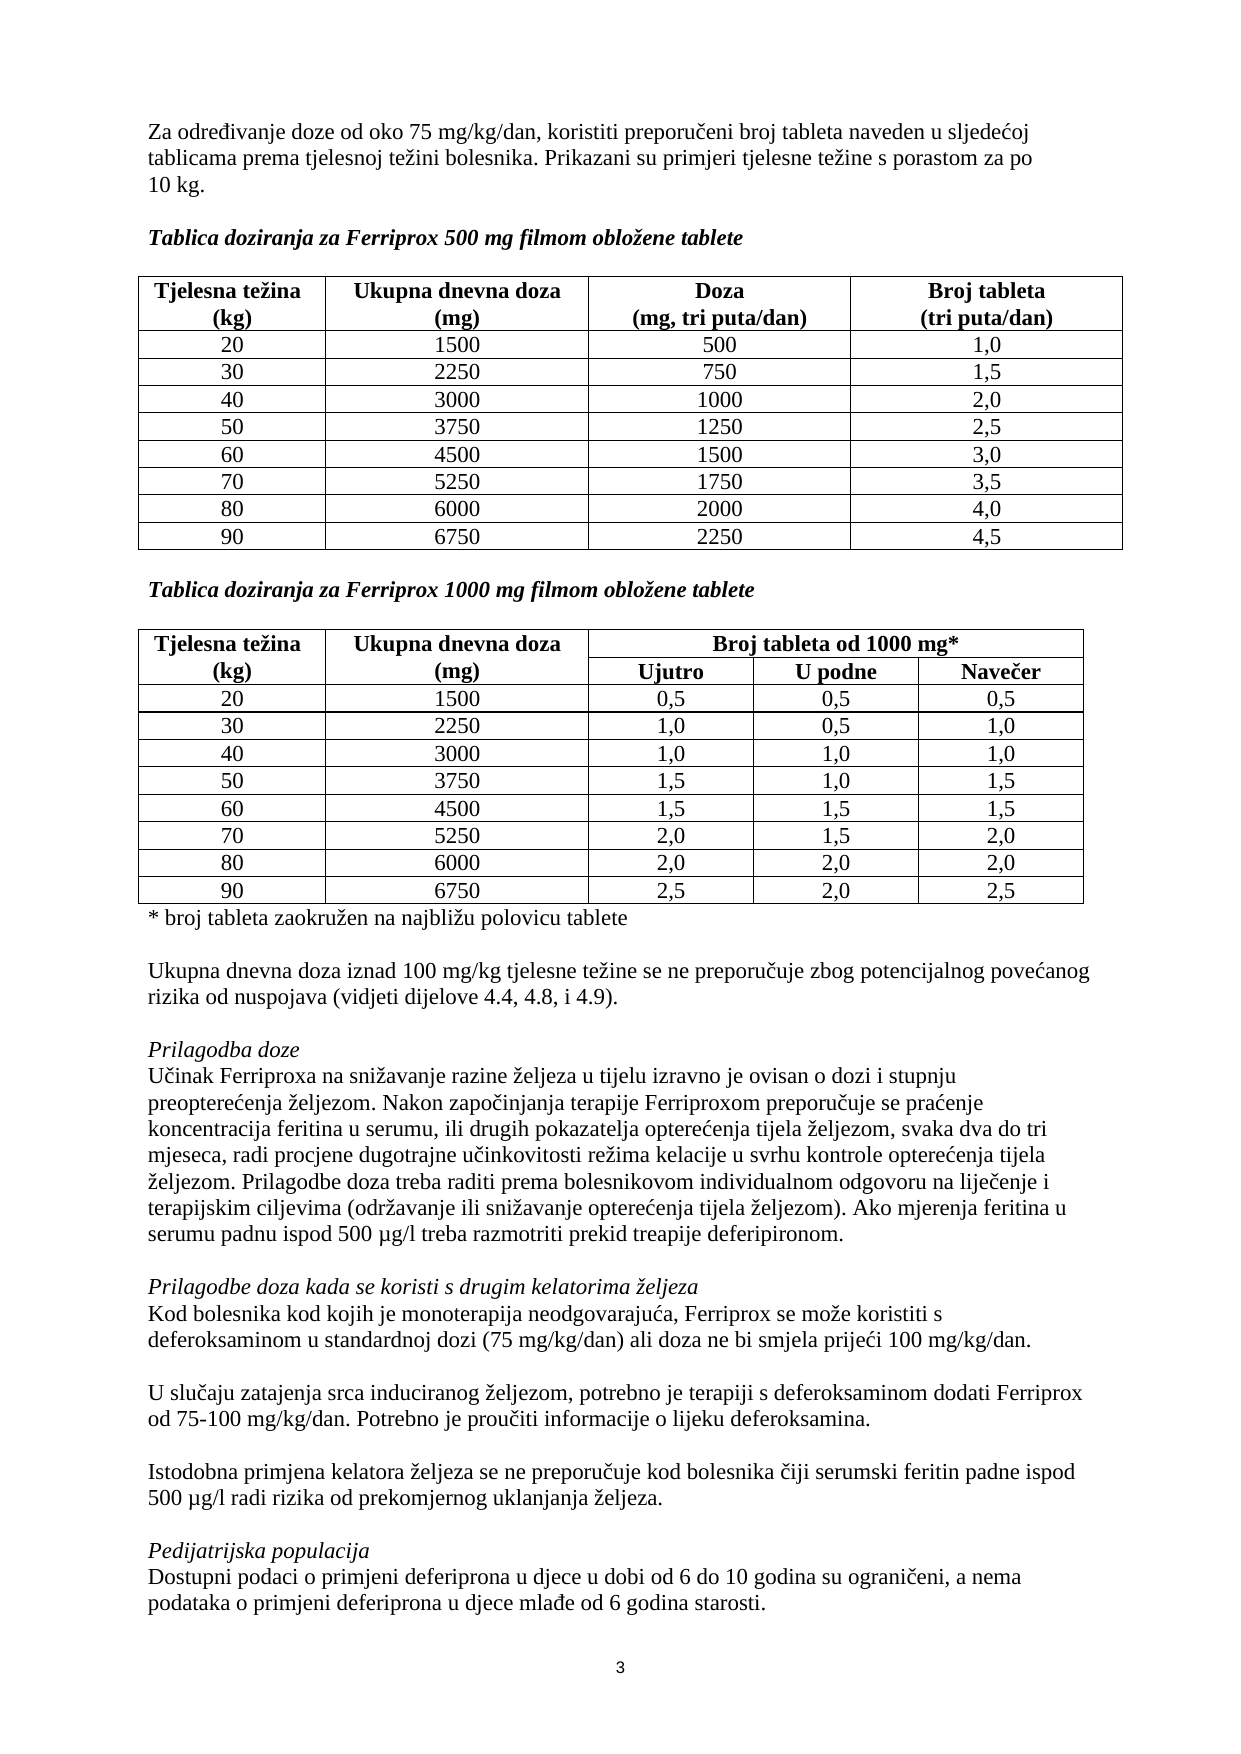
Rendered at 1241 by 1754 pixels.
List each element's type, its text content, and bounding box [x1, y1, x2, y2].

table_cell 70 [139, 468, 325, 494]
table_cell 2,0 [919, 850, 1083, 876]
text Prilagodba doze [148, 1036, 1092, 1062]
table_cell 90 [139, 877, 325, 903]
table_cell 1,0 [754, 767, 918, 794]
table_cell 2,5 [851, 413, 1122, 439]
table_cell 1,5 [754, 795, 918, 821]
table_cell 0,5 [754, 713, 918, 739]
table_cell 0,5 [589, 685, 753, 711]
table_cell 80 [139, 495, 325, 522]
table_cell 1,0 [589, 740, 753, 766]
text Tablica doziranja za Ferriprox 1000 mg filmom obložene tablete [148, 577, 1092, 603]
text * broj tableta zaokružen na najbližu polovicu tablete [148, 904, 1092, 931]
table_cell 80 [139, 850, 325, 876]
table_cell 5250 [326, 822, 588, 848]
text U slučaju zatajenja srca induciranog željezom, potrebno je terapiji s deferoksaminom dodati Ferriprox od 75-100 mg/kg/dan. Potrebno je proučiti informacije o lijeku deferoksamina. [148, 1379, 1092, 1431]
table_header Broj tableta (tri puta/dan) [851, 277, 1122, 330]
table_cell 3750 [326, 413, 588, 439]
text Kod bolesnika kod kojih je monoterapija neodgovarajuća, Ferriprox se može koristiti s deferoksaminom u standardnoj dozi (75 mg/kg/dan) ali doza ne bi smjela prijeći 100 mg/kg/dan. [148, 1299, 1092, 1352]
table_cell 4500 [326, 441, 588, 467]
table_cell 1000 [589, 386, 850, 412]
table_cell 30 [139, 359, 325, 385]
table_cell 50 [139, 413, 325, 439]
table_header Ukupna dnevna doza (mg) [326, 630, 588, 684]
table_header Doza (mg, tri puta/dan) [589, 277, 850, 330]
table_cell 6000 [326, 850, 588, 876]
table_cell 1,0 [754, 740, 918, 766]
table_cell 60 [139, 441, 325, 467]
table_cell 2,5 [919, 877, 1083, 903]
table_cell 20 [139, 331, 325, 357]
table_cell 1,5 [851, 359, 1122, 385]
table_cell 3000 [326, 740, 588, 766]
table_cell 40 [139, 740, 325, 766]
table_cell 2250 [326, 359, 588, 385]
table_cell 2,0 [754, 877, 918, 903]
table_cell 500 [589, 331, 850, 357]
table_cell 2,0 [851, 386, 1122, 412]
table_cell Navečer [919, 658, 1083, 684]
table_header Tjelesna težina (kg) [139, 630, 325, 684]
table_cell 70 [139, 822, 325, 848]
text Tablica doziranja za Ferriprox 500 mg filmom obložene tablete [148, 223, 1092, 250]
table_cell 2,0 [589, 822, 753, 848]
table_cell 50 [139, 767, 325, 794]
table_cell 6750 [326, 523, 588, 549]
table_cell 1,5 [754, 822, 918, 848]
table_cell 4,5 [851, 523, 1122, 549]
table_cell 6000 [326, 495, 588, 522]
table_cell 750 [589, 359, 850, 385]
table_cell 30 [139, 713, 325, 739]
table_cell 40 [139, 386, 325, 412]
text Istodobna primjena kelatora željeza se ne preporučuje kod bolesnika čiji serumski feritin padne ispod 500 µg/l radi rizika od prekomjernog uklanjanja željeza. [148, 1458, 1092, 1510]
table_cell 1500 [326, 331, 588, 357]
table_cell 3750 [326, 767, 588, 794]
table_header Tjelesna težina (kg) [139, 277, 325, 330]
table_cell 1,0 [919, 740, 1083, 766]
table_cell 2,0 [919, 822, 1083, 848]
text Dostupni podaci o primjeni deferiprona u djece u dobi od 6 do 10 godina su ograničeni, a nema podataka o primjeni deferiprona u djece mlađe od 6 godina starosti. [148, 1563, 1092, 1616]
table_cell 1250 [589, 413, 850, 439]
table_cell 20 [139, 685, 325, 711]
table_cell 3,0 [851, 441, 1122, 467]
text Prilagodbe doza kada se koristi s drugim kelatorima željeza [148, 1273, 1092, 1299]
table_cell 1500 [326, 685, 588, 711]
table_cell 4,0 [851, 495, 1122, 522]
text Ukupna dnevna doza iznad 100 mg/kg tjelesne težine se ne preporučuje zbog potencijalnog povećanog rizika od nuspojava (vidjeti dijelove 4.4, 4.8, i 4.9). [148, 957, 1092, 1010]
table_cell 0,5 [919, 685, 1083, 711]
table_cell 1500 [589, 441, 850, 467]
table_header Ukupna dnevna doza (mg) [326, 277, 588, 330]
text Za određivanje doze od oko 75 mg/kg/dan, koristiti preporučeni broj tableta naveden u sljedećoj tablicama prema tjelesnoj težini bolesnika. Prikazani su primjeri tjelesne težine s porastom za po 10 kg. [148, 118, 1092, 197]
table_cell 1,0 [589, 713, 753, 739]
table_cell 2000 [589, 495, 850, 522]
table_cell Ujutro [589, 658, 753, 684]
table_cell 3,5 [851, 468, 1122, 494]
table_cell 1,0 [851, 331, 1122, 357]
table_cell 60 [139, 795, 325, 821]
table_cell 2250 [589, 523, 850, 549]
table_cell 1,5 [589, 767, 753, 794]
text Učinak Ferriproxa na snižavanje razine željeza u tijelu izravno je ovisan o dozi i stupnju preopterećenja željezom. Nakon započinjanja terapije Ferriproxom preporučuje se praćenje koncentracija feritina u serumu, ili drugih pokazatelja opterećenja tijela željezom, svaka dva do tri mjeseca, radi procjene dugotrajne učinkovitosti režima kelacije u svrhu kontrole opterećenja tijela željezom. Prilagodbe doza treba raditi prema bolesnikovom individualnom odgovoru na liječenje i terapijskim ciljevima (održavanje ili snižavanje opterećenja tijela željezom). Ako mjerenja feritina u serumu padnu ispod 500 µg/l treba razmotriti prekid treapije deferipironom. [148, 1062, 1092, 1247]
table_header Broj tableta od 1000 mg* [589, 630, 1083, 657]
table_cell 1,5 [919, 795, 1083, 821]
table_cell 2,0 [754, 850, 918, 876]
table_cell 3000 [326, 386, 588, 412]
table_cell 1,0 [919, 713, 1083, 739]
text Pedijatrijska populacija [148, 1537, 1092, 1563]
table_cell 6750 [326, 877, 588, 903]
table_cell 4500 [326, 795, 588, 821]
table_cell 2,0 [589, 850, 753, 876]
table_cell 1750 [589, 468, 850, 494]
table_cell 2250 [326, 713, 588, 739]
table_cell U podne [754, 658, 918, 684]
table_cell 5250 [326, 468, 588, 494]
table_cell 90 [139, 523, 325, 549]
table_cell 1,5 [589, 795, 753, 821]
table_cell 1,5 [919, 767, 1083, 794]
table_cell 0,5 [754, 685, 918, 711]
table_cell 2,5 [589, 877, 753, 903]
